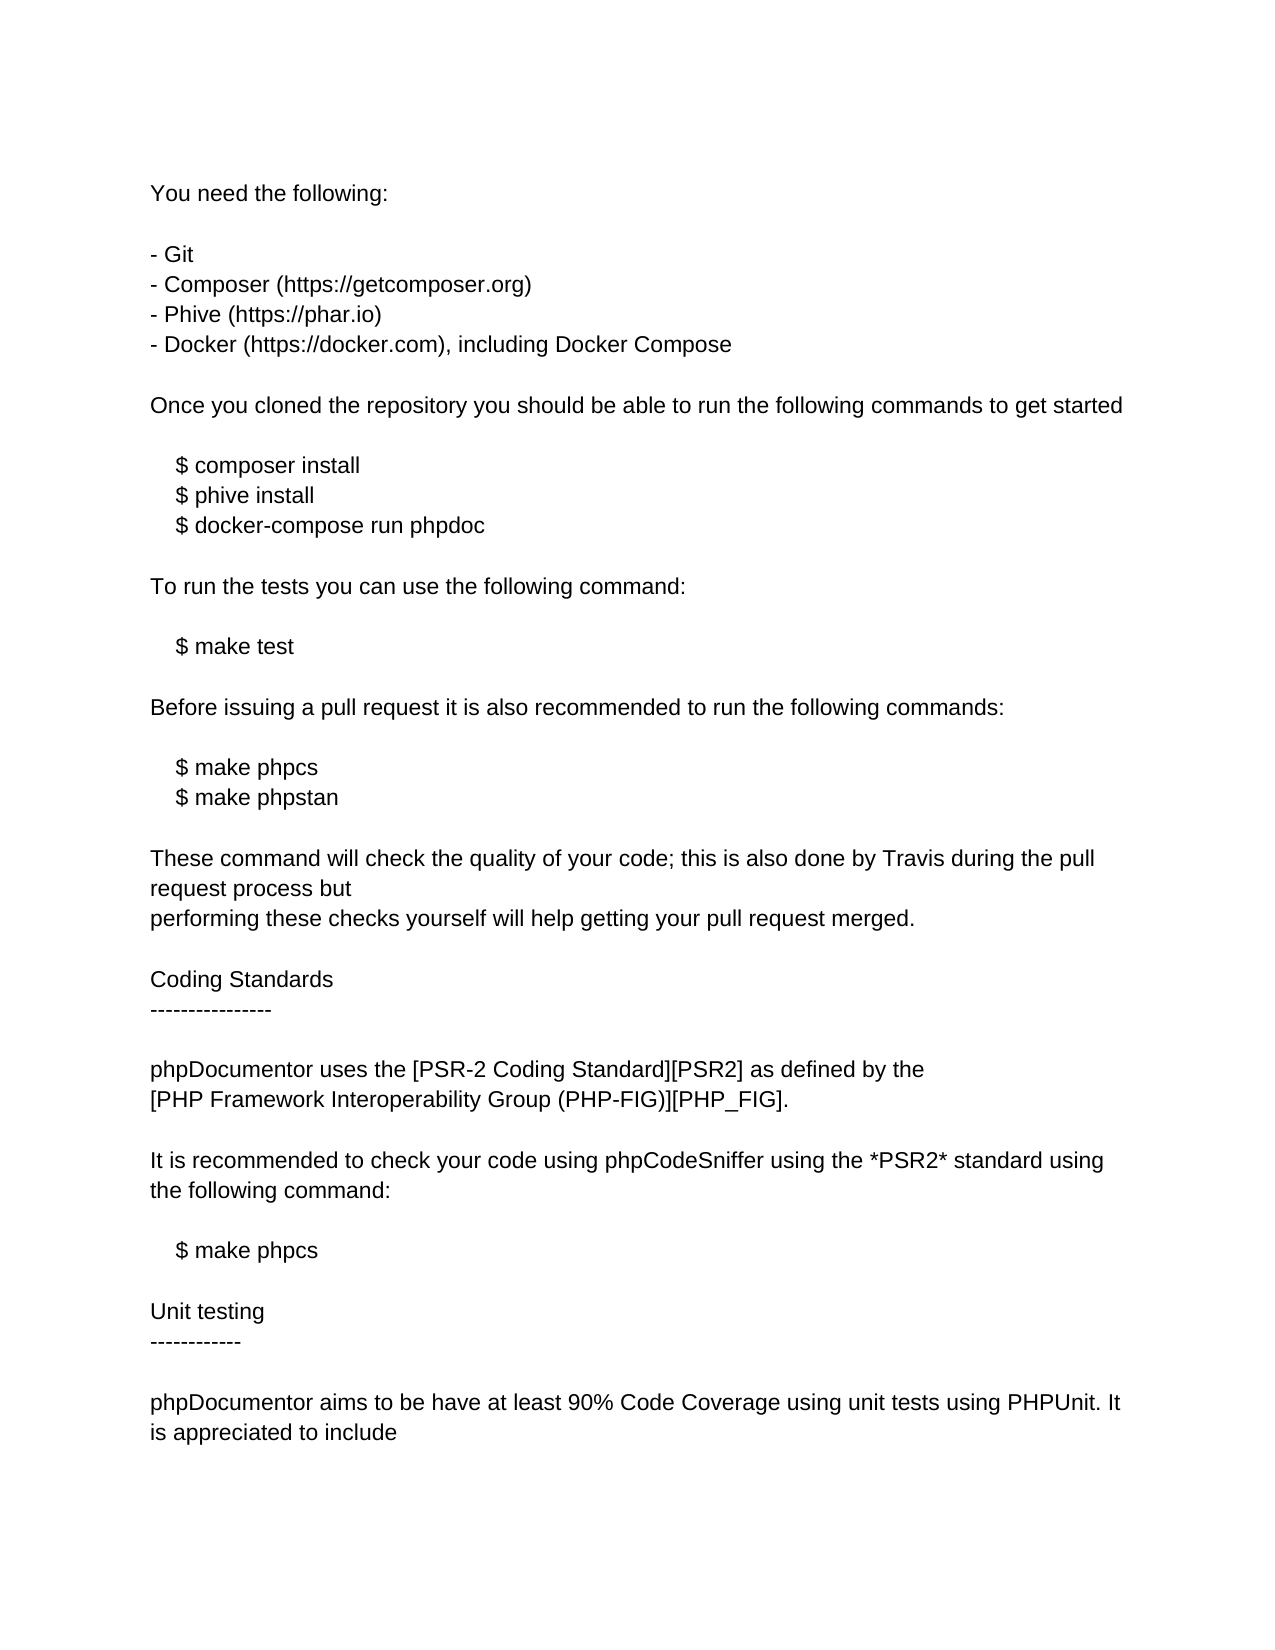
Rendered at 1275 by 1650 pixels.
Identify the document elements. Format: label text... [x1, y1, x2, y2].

text $ make phpcs [150, 1237, 1125, 1264]
text It is recommended to check your code using phpCodeSniffer using the *PSR2* standard using the following command: [150, 1147, 1125, 1203]
text - Docker (https://docker.com), including Docker Compose [150, 331, 1125, 358]
text - Git [150, 241, 1125, 267]
text $ make phpcs [150, 754, 1125, 781]
text $ docker-compose run phpdoc [150, 512, 1125, 539]
text ---------------- [150, 996, 1125, 1022]
text Before issuing a pull request it is also recommended to run the following commands: [150, 694, 1125, 720]
text Unit testing [150, 1298, 1125, 1324]
text $ make phpstan [150, 784, 1125, 811]
text - Composer (https://getcomposer.org) [150, 271, 1125, 297]
text $ make test [150, 633, 1125, 660]
text $ phive install [150, 482, 1125, 509]
text [PHP Framework Interoperability Group (PHP-FIG)][PHP_FIG]. [150, 1086, 1125, 1113]
text These command will check the quality of your code; this is also done by Travis during the pull request process but [150, 845, 1125, 901]
text Once you cloned the repository you should be able to run the following commands to get started [150, 392, 1125, 418]
text Coding Standards [150, 966, 1125, 992]
text performing these checks yourself will help getting your pull request merged. [150, 905, 1125, 932]
text To run the tests you can use the following command: [150, 573, 1125, 599]
text ------------ [150, 1328, 1125, 1354]
text - Phive (https://phar.io) [150, 301, 1125, 327]
text phpDocumentor uses the [PSR-2 Coding Standard][PSR2] as defined by the [150, 1056, 1125, 1083]
text phpDocumentor aims to be have at least 90% Code Coverage using unit tests using PHPUnit. It is appreciated to include [150, 1388, 1125, 1445]
text $ composer install [150, 452, 1125, 478]
text You need the following: [150, 180, 1125, 207]
